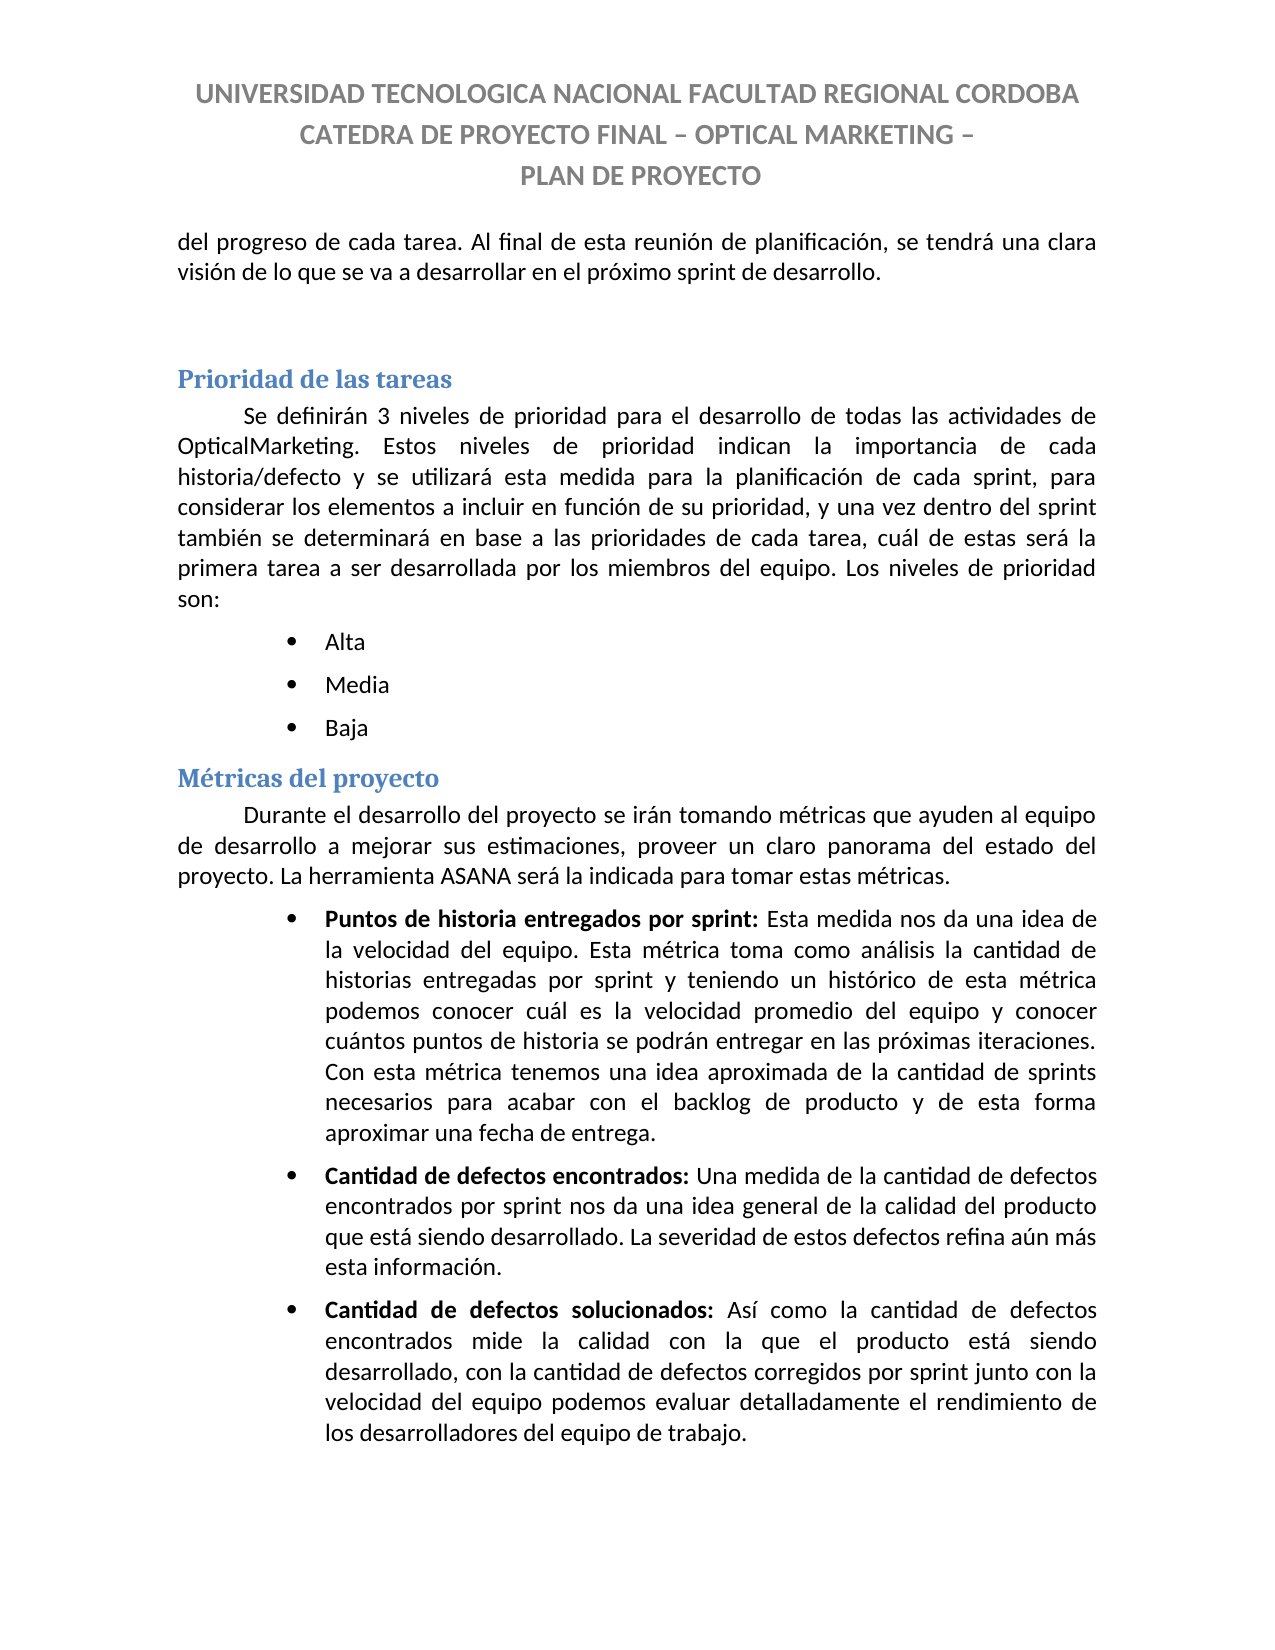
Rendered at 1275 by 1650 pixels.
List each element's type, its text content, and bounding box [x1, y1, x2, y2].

list Cantidad de defectos encontrados: Una medida de la cantidad de defectos encontrados por sprint nos da una idea general de la calidad del producto que está siendo desarrollado. La severidad de estos defectos refina aún más esta información. [287, 1160, 1098, 1282]
list Media [287, 669, 1098, 700]
list Puntos de historia entregados por sprint: Esta medida nos da una idea de la velocidad del equipo. Esta métrica toma como análisis la cantidad de historias entregadas por sprint y teniendo un histórico de esta métrica podemos conocer cuál es la velocidad promedio del equipo y conocer cuántos puntos de historia se podrán entregar en las próximas iteraciones. Con esta métrica tenemos una idea aproximada de la cantidad de sprints necesarios para acabar con el backlog de producto y de esta forma aproximar una fecha de entrega. [287, 903, 1098, 1147]
list Baja [287, 712, 1098, 743]
subtitle Métricas del proyecto [177, 763, 1098, 795]
list Alta [287, 626, 1098, 657]
list Cantidad de defectos solucionados: Así como la cantidad de defectos encontrados mide la calidad con la que el producto está siendo desarrollado, con la cantidad de defectos corregidos por sprint junto con la velocidad del equipo podemos evaluar detalladamente el rendimiento de los desarrolladores del equipo de trabajo. [287, 1294, 1098, 1447]
text Durante el desarrollo del proyecto se irán tomando métricas que ayuden al equipo de desarrollo a mejorar sus estimaciones, proveer un claro panorama del estado del proyecto. La herramienta ASANA será la indicada para tomar estas métricas. [177, 799, 1098, 891]
subtitle Prioridad de las tareas [177, 364, 1098, 395]
